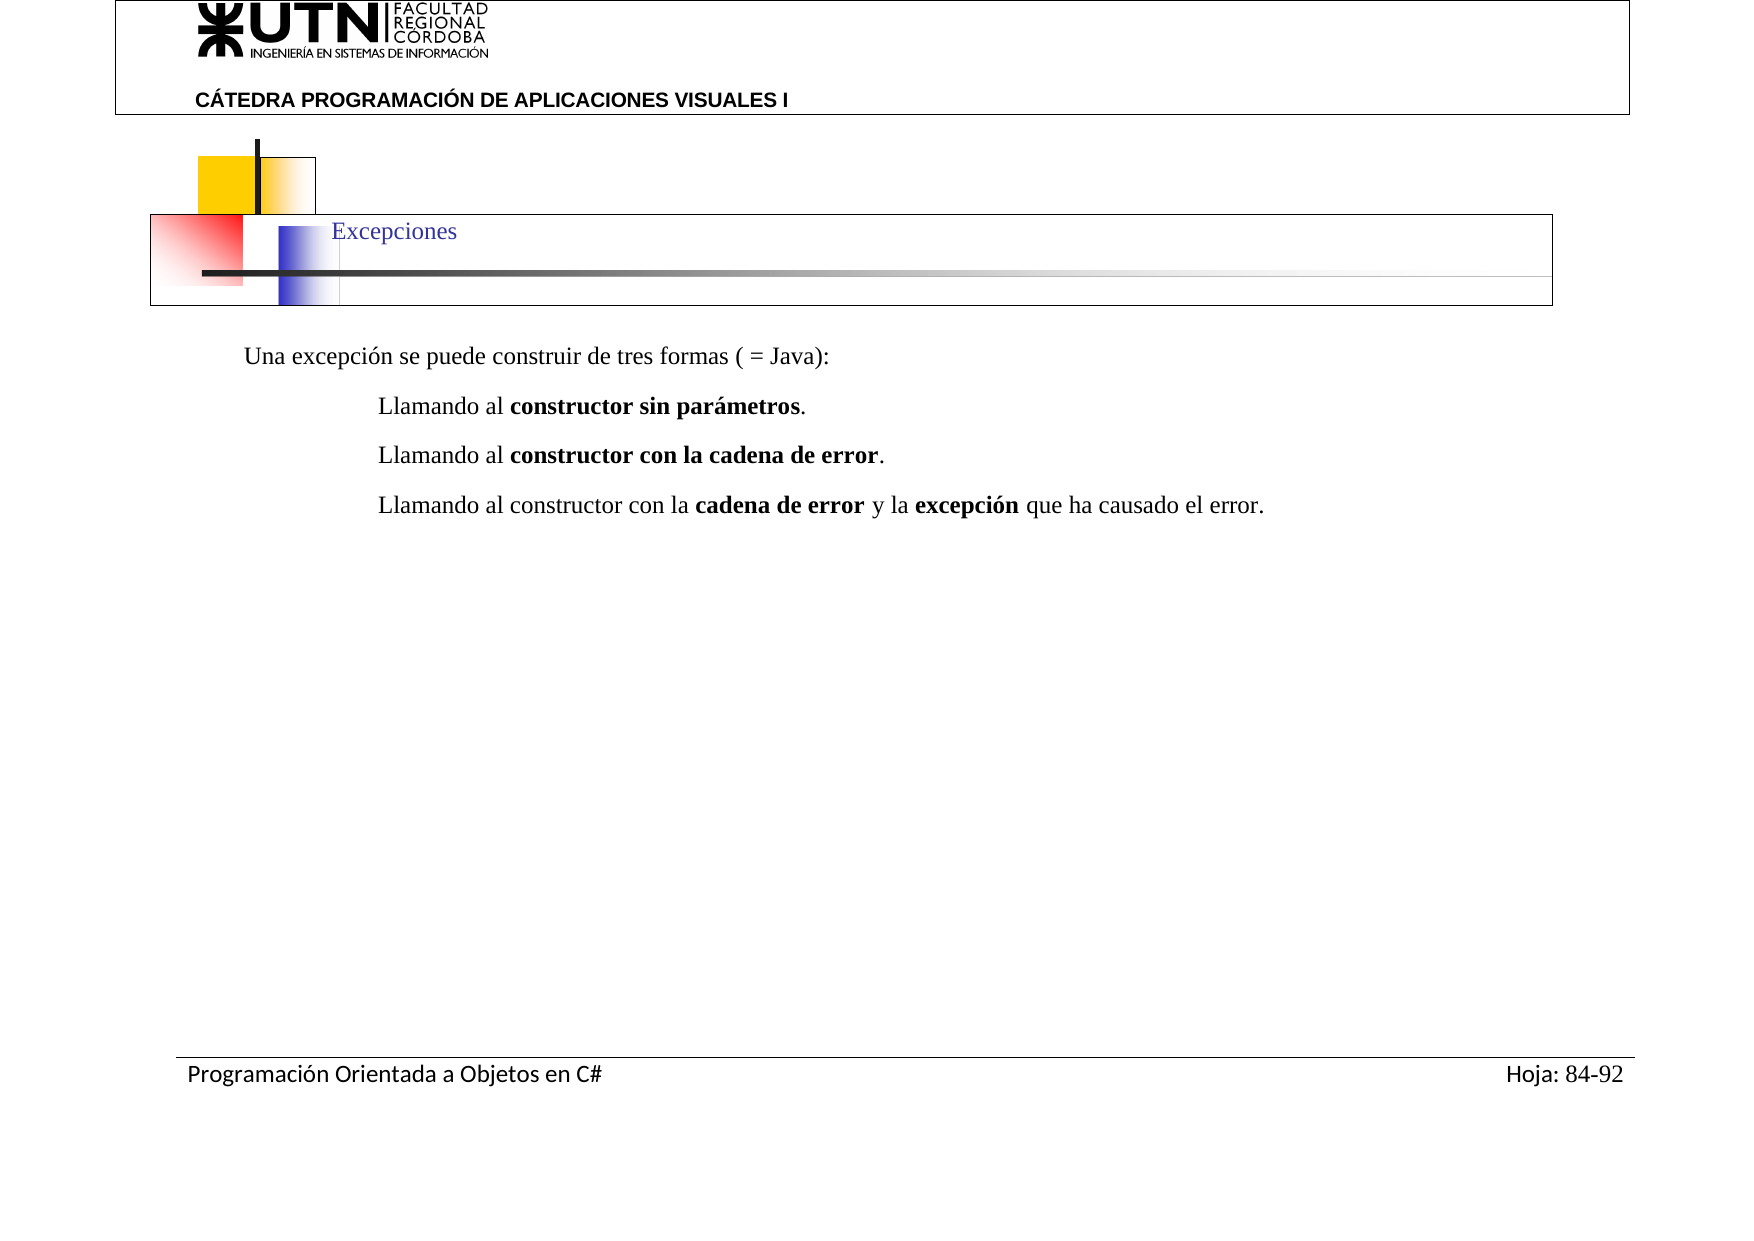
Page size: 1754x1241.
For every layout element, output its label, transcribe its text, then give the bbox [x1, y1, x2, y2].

text Llamando al constructor con la cadena de error. [353, 440, 1591, 469]
text Llamando al constructor sin parámetros. [353, 391, 1591, 419]
text Llamando al constructor con la cadena de error y la excepción que ha causado el error. [353, 490, 1538, 519]
picture [151, 215, 1552, 305]
text Una excepción se puede construir de tres formas ( = Java): [187, 309, 1410, 378]
picture [261, 158, 315, 214]
picture [194, 1, 489, 59]
text Excepciones [331, 165, 1591, 256]
